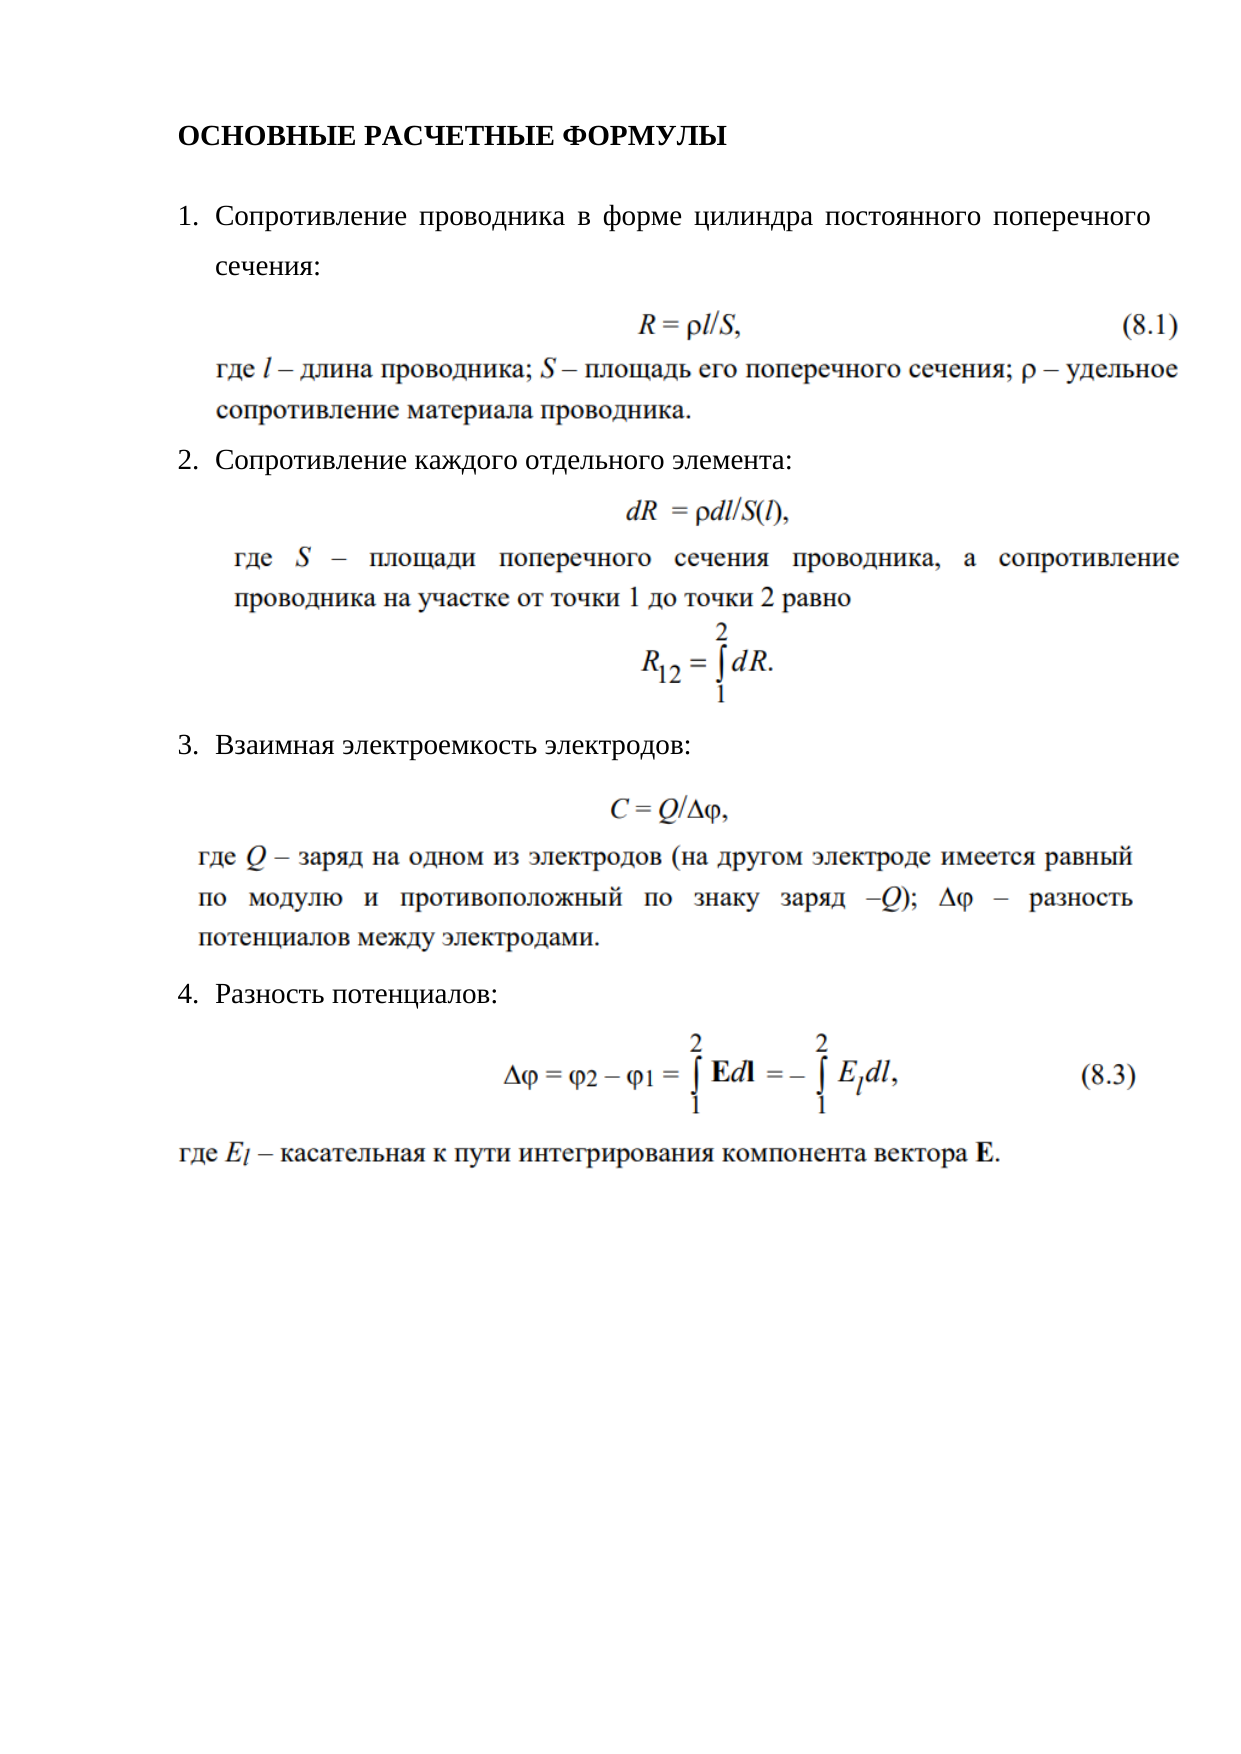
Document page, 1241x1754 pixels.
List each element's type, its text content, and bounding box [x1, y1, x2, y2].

picture [214, 298, 1190, 426]
list Сопротивление каждого отдельного элемента: [177, 442, 1152, 476]
text ОСНОВНЫЕ РАСЧЕТНЫЕ ФОРМУЛЫ [177, 118, 1152, 152]
picture [214, 492, 1190, 711]
list Разность потенциалов: [177, 976, 1152, 1010]
list Взаимная электроемкость электродов: [177, 727, 1152, 761]
picture [177, 777, 1152, 960]
picture [177, 1026, 1152, 1169]
list Сопротивление проводника в форме цилиндра постоянного поперечного сечения: [177, 198, 1152, 282]
